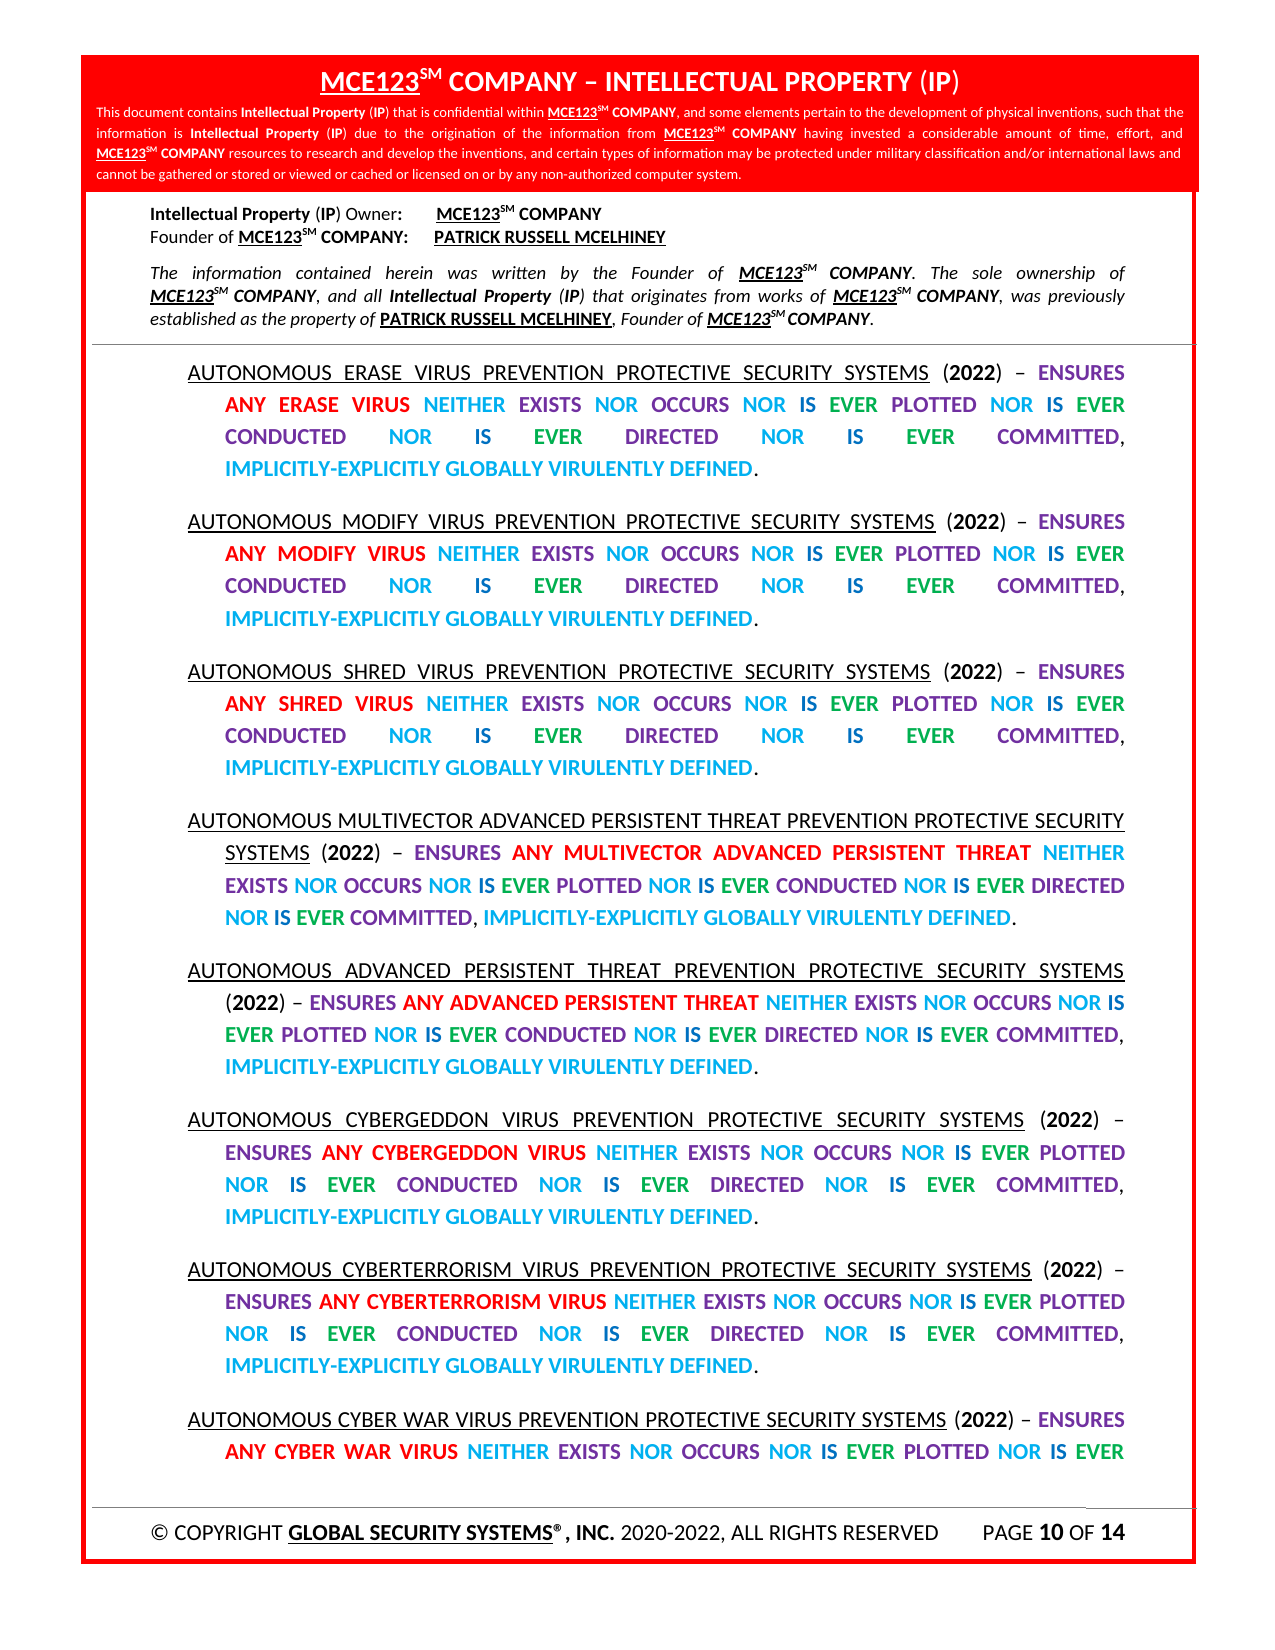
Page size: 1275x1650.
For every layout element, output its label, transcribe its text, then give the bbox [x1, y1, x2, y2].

text AUTONOMOUS ADVANCED PERSISTENT THREAT PREVENTION PROTECTIVE SECURITY SYSTEMS (2022) – ENSURES ANY ADVANCED PERSISTENT THREAT NEITHER EXISTS NOR OCCURS NOR IS EVER PLOTTED NOR IS EVER CONDUCTED NOR IS EVER DIRECTED NOR IS EVER COMMITTED, IMPLICITLY-EXPLICITLY GLOBALLY VIRULENTLY DEFINED. [187, 956, 1125, 980]
text AUTONOMOUS MULTIVECTOR ADVANCED PERSISTENT THREAT PREVENTION PROTECTIVE SECURITY SYSTEMS (2022) – ENSURES ANY MULTIVECTOR ADVANCED PERSISTENT THREAT NEITHER EXISTS NOR OCCURS NOR IS EVER PLOTTED NOR IS EVER CONDUCTED NOR IS EVER DIRECTED NOR IS EVER COMMITTED, IMPLICITLY-EXPLICITLY GLOBALLY VIRULENTLY DEFINED. [187, 832, 1125, 931]
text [187, 1405, 1125, 1465]
text AUTONOMOUS MODIFY VIRUS PREVENTION PROTECTIVE SECURITY SYSTEMS (2022) – ENSURES ANY MODIFY VIRUS NEITHER EXISTS NOR OCCURS NOR IS EVER PLOTTED NOR IS EVER CONDUCTED NOR IS EVER DIRECTED NOR IS EVER COMMITTED, IMPLICITLY-EXPLICITLY GLOBALLY VIRULENTLY DEFINED. [187, 507, 1125, 632]
text AUTONOMOUS CYBERTERRORISM VIRUS PREVENTION PROTECTIVE SECURITY SYSTEMS (2022) – ENSURES ANY CYBERTERRORISM VIRUS NEITHER EXISTS NOR OCCURS NOR IS EVER PLOTTED NOR IS EVER CONDUCTED NOR IS EVER DIRECTED NOR IS EVER COMMITTED, IMPLICITLY-EXPLICITLY GLOBALLY VIRULENTLY DEFINED. [187, 1255, 1125, 1380]
text AUTONOMOUS MULTIVECTOR ADVANCED PERSISTENT THREAT PREVENTION PROTECTIVE SECURITY SYSTEMS (2022) – ENSURES ANY MULTIVECTOR ADVANCED PERSISTENT THREAT NEITHER EXISTS NOR OCCURS NOR IS EVER PLOTTED NOR IS EVER CONDUCTED NOR IS EVER DIRECTED NOR IS EVER COMMITTED, IMPLICITLY-EXPLICITLY GLOBALLY VIRULENTLY DEFINED. [187, 806, 1125, 831]
text AUTONOMOUS ADVANCED PERSISTENT THREAT PREVENTION PROTECTIVE SECURITY SYSTEMS (2022) – ENSURES ANY ADVANCED PERSISTENT THREAT NEITHER EXISTS NOR OCCURS NOR IS EVER PLOTTED NOR IS EVER CONDUCTED NOR IS EVER DIRECTED NOR IS EVER COMMITTED, IMPLICITLY-EXPLICITLY GLOBALLY VIRULENTLY DEFINED. [187, 981, 1125, 1081]
text AUTONOMOUS ERASE VIRUS PREVENTION PROTECTIVE SECURITY SYSTEMS (2022) – ENSURES ANY ERASE VIRUS NEITHER EXISTS NOR OCCURS NOR IS EVER PLOTTED NOR IS EVER CONDUCTED NOR IS EVER DIRECTED NOR IS EVER COMMITTED, IMPLICITLY-EXPLICITLY GLOBALLY VIRULENTLY DEFINED. [187, 358, 1125, 482]
text AUTONOMOUS SHRED VIRUS PREVENTION PROTECTIVE SECURITY SYSTEMS (2022) – ENSURES ANY SHRED VIRUS NEITHER EXISTS NOR OCCURS NOR IS EVER PLOTTED NOR IS EVER CONDUCTED NOR IS EVER DIRECTED NOR IS EVER COMMITTED, IMPLICITLY-EXPLICITLY GLOBALLY VIRULENTLY DEFINED. [187, 657, 1125, 781]
text AUTONOMOUS CYBERGEDDON VIRUS PREVENTION PROTECTIVE SECURITY SYSTEMS (2022) – ENSURES ANY CYBERGEDDON VIRUS NEITHER EXISTS NOR OCCURS NOR IS EVER PLOTTED NOR IS EVER CONDUCTED NOR IS EVER DIRECTED NOR IS EVER COMMITTED, IMPLICITLY-EXPLICITLY GLOBALLY VIRULENTLY DEFINED. [187, 1106, 1125, 1230]
